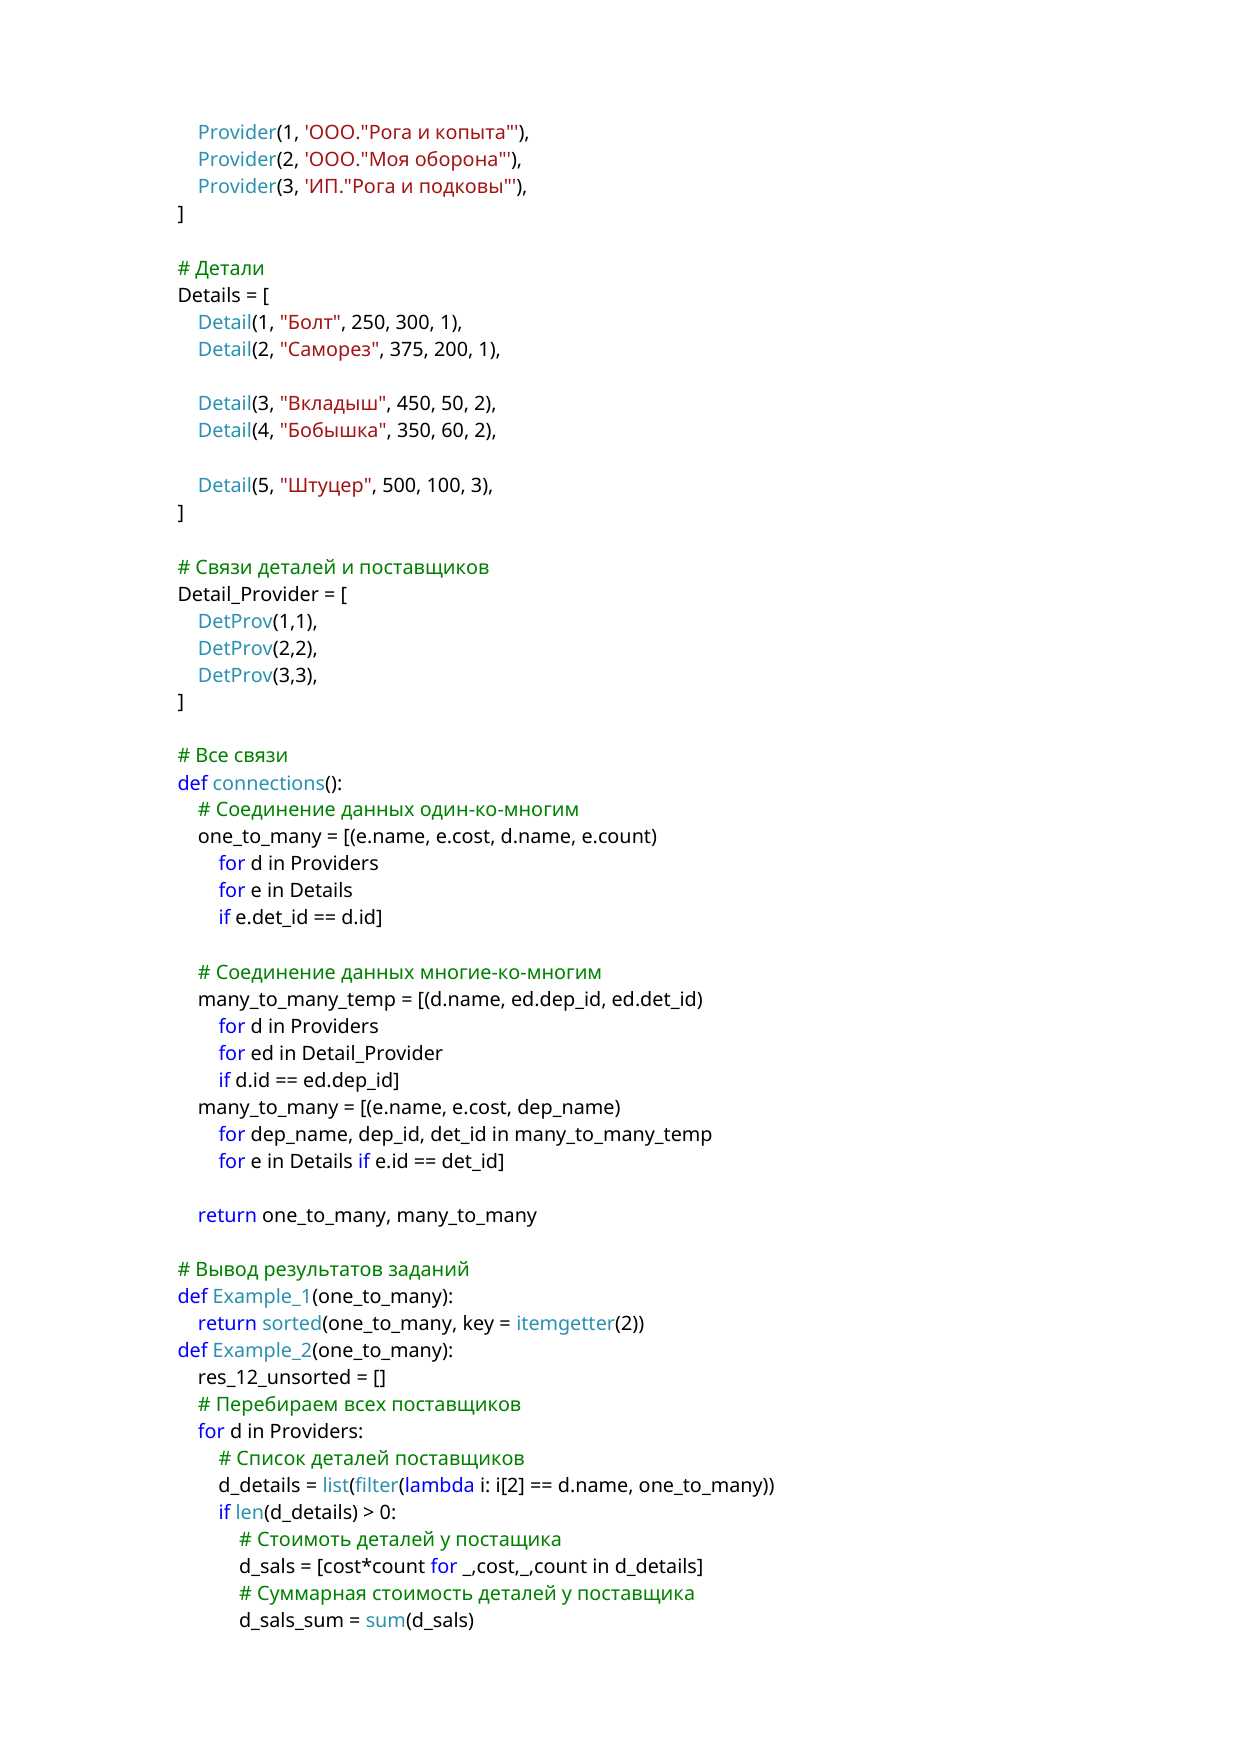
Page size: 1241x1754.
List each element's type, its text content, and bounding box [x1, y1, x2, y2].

text Detail(5, "Штуцер", 500, 100, 3), [177, 471, 1152, 498]
text for e in Details if e.id == det_id] [177, 1147, 1152, 1174]
text def connections(): [177, 769, 1152, 796]
text res_12_unsorted = [] [177, 1363, 1152, 1390]
text if e.det_id == d.id] [177, 904, 1152, 931]
text # Детали [177, 254, 1152, 281]
text if len(d_details) > 0: [177, 1498, 1152, 1525]
text many_to_many_temp = [(d.name, ed.dep_id, ed.det_id) [177, 986, 1152, 1013]
text d_details = list(filter(lambda i: i[2] == d.name, one_to_many)) [177, 1471, 1152, 1498]
text Detail(2, "Саморез", 375, 200, 1), [177, 335, 1152, 362]
text ] [177, 688, 1152, 715]
text one_to_many = [(e.name, e.cost, d.name, e.count) [177, 823, 1152, 850]
text DetProv(3,3), [177, 661, 1152, 688]
text for d in Providers [177, 1013, 1152, 1039]
text for dep_name, dep_id, det_id in many_to_many_temp [177, 1121, 1152, 1147]
text Provider(1, 'OOO."Рога и копыта"'), [177, 118, 1152, 145]
text # Соединение данных многие-ко-многим [177, 959, 1152, 986]
text for ed in Detail_Provider [177, 1039, 1152, 1067]
text Detail(1, "Болт", 250, 300, 1), [177, 308, 1152, 335]
text # Соединение данных один-ко-многим [177, 796, 1152, 823]
text Detail(3, "Вкладыш", 450, 50, 2), [177, 389, 1152, 416]
text for e in Details [177, 877, 1152, 904]
text # Все связи [177, 742, 1152, 769]
text Detail_Provider = [ [177, 580, 1152, 607]
text # Суммарная стоимость деталей у поставщика [177, 1579, 1152, 1606]
text Provider(3, 'ИП."Рога и подковы"'), [177, 172, 1152, 199]
text for d in Providers [177, 850, 1152, 877]
text if d.id == ed.dep_id] [177, 1067, 1152, 1093]
text DetProv(2,2), [177, 634, 1152, 661]
text Detail(4, "Бобышка", 350, 60, 2), [177, 416, 1152, 443]
text return sorted(one_to_many, key = itemgetter(2)) [177, 1309, 1152, 1336]
text # Связи деталей и поставщиков [177, 553, 1152, 580]
text Provider(2, 'OOO."Моя оборона"'), [177, 145, 1152, 172]
text return one_to_many, many_to_many [177, 1201, 1152, 1228]
text ] [177, 199, 1152, 226]
text for d in Providers: [177, 1417, 1152, 1444]
text # Стоимоть деталей у постащика [177, 1525, 1152, 1552]
text many_to_many = [(e.name, e.cost, dep_name) [177, 1093, 1152, 1121]
text # Перебираем всех поставщиков [177, 1390, 1152, 1417]
text Details = [ [177, 281, 1152, 308]
text # Список деталей поставщиков [177, 1444, 1152, 1471]
text DetProv(1,1), [177, 607, 1152, 634]
text d_sals = [cost*count for _,cost,_,count in d_details] [177, 1552, 1152, 1579]
text def Example_2(one_to_many): [177, 1336, 1152, 1363]
text # Вывод результатов заданий [177, 1255, 1152, 1282]
text def Example_1(one_to_many): [177, 1282, 1152, 1309]
text ] [177, 498, 1152, 525]
text d_sals_sum = sum(d_sals) [177, 1606, 1152, 1633]
